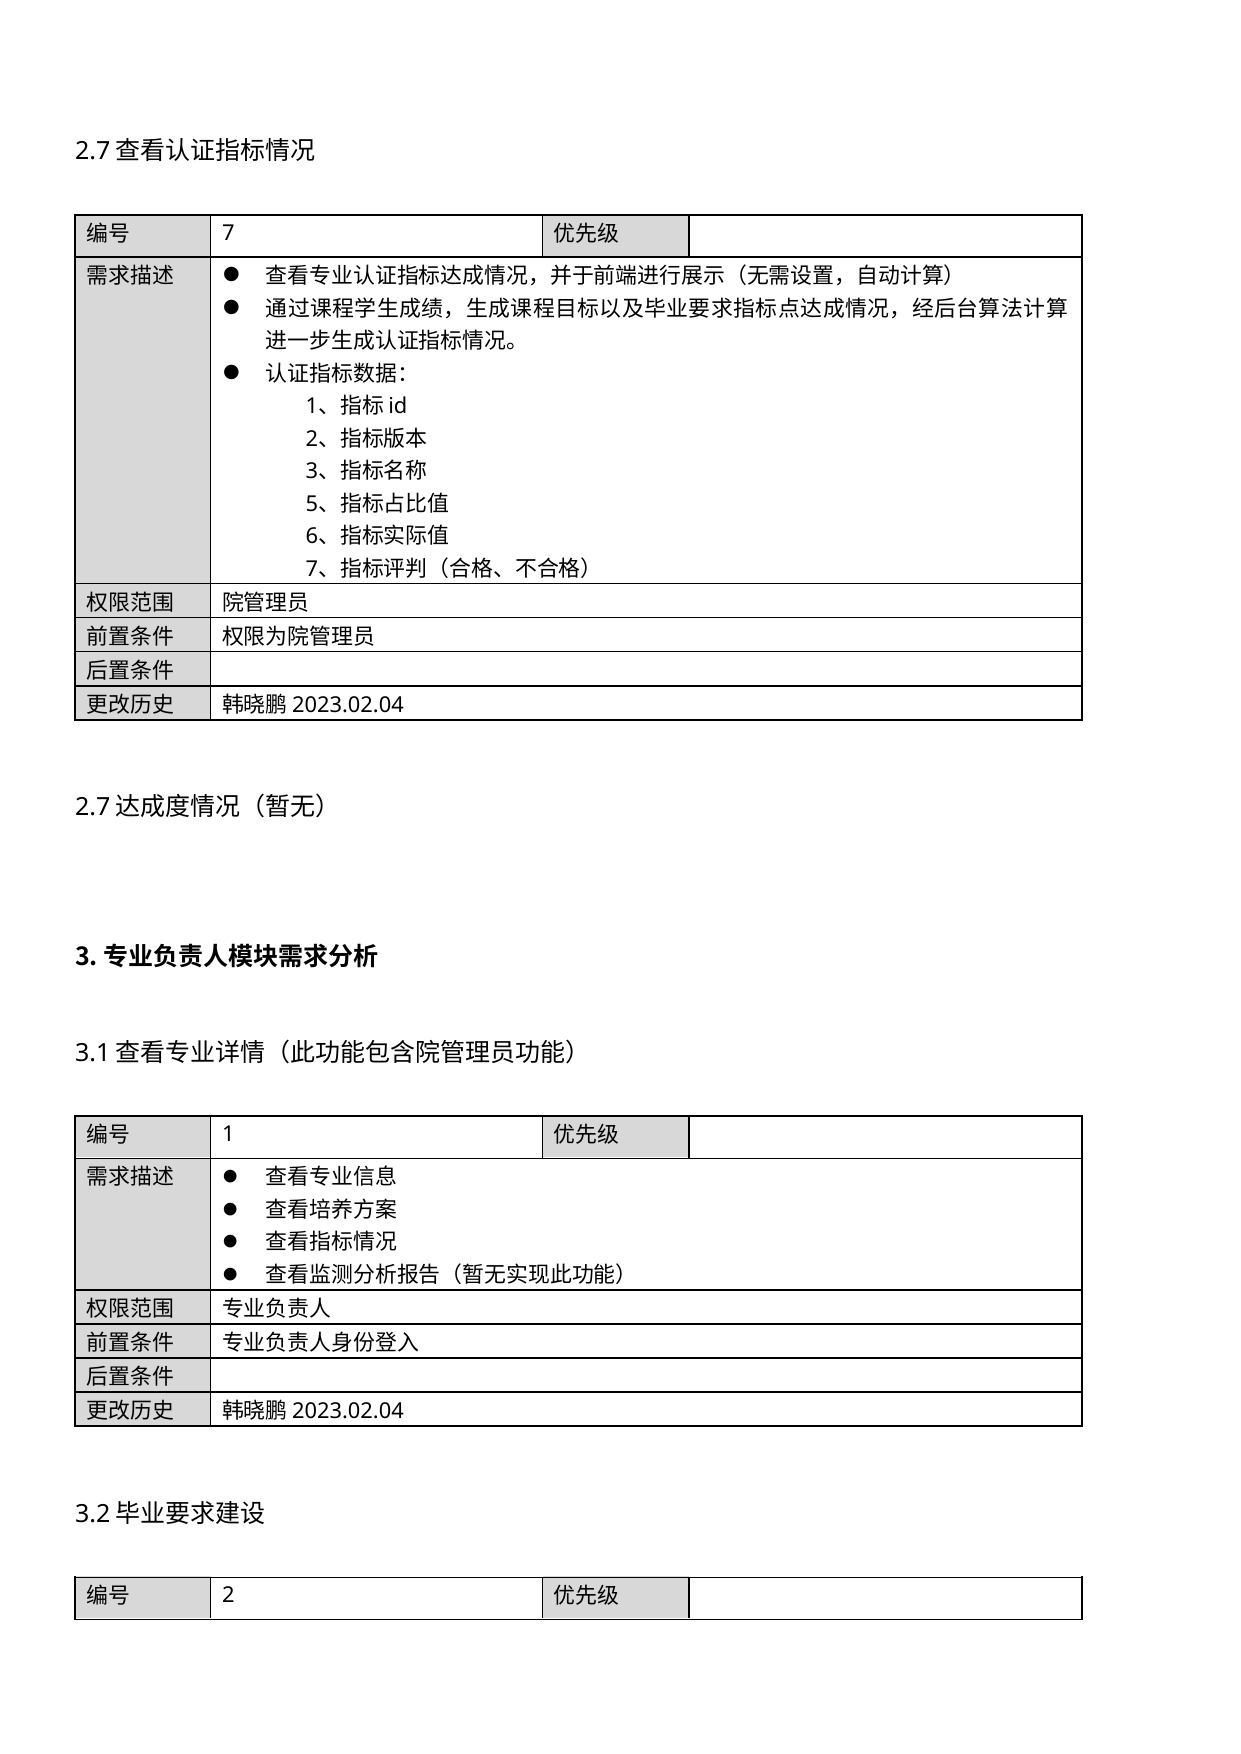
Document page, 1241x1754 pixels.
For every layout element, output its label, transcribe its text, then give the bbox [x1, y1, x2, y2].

table_header [690, 1117, 1081, 1157]
table_cell 更改历史 [76, 687, 210, 719]
table_cell 院管理员 [211, 584, 1081, 617]
table_cell [211, 1359, 1081, 1391]
table_header 7 [211, 216, 542, 256]
table_header [690, 216, 1081, 256]
table_header 2 [211, 1578, 542, 1618]
table_header 编号 [76, 1117, 210, 1157]
table_cell 专业负责人身份登入 [211, 1325, 1081, 1357]
subtitle 2.7达成度情况（暂无） [75, 772, 1165, 837]
table_header 优先级 [543, 1578, 688, 1618]
table_header 1 [211, 1117, 542, 1157]
table_cell 更改历史 [76, 1393, 210, 1425]
table_cell 后置条件 [76, 652, 210, 685]
table_cell 韩晓鹏2023.02.04 [211, 687, 1081, 719]
table_cell 韩晓鹏2023.02.04 [211, 1393, 1081, 1425]
table_cell [211, 652, 1081, 685]
subtitle 3.2毕业要求建设 [75, 1479, 1165, 1544]
table_cell 查看专业信息 查看培养方案 查看指标情况 查看监测分析报告（暂无实现此功能） [211, 1159, 1081, 1289]
table_header 编号 [76, 1578, 210, 1618]
table_header 优先级 [543, 216, 688, 256]
table_header [690, 1578, 1081, 1618]
subtitle 2.7查看认证指标情况 [75, 116, 1165, 181]
table_cell 需求描述 [76, 1159, 210, 1289]
table_cell 专业负责人 [211, 1291, 1081, 1323]
text 3. 专业负责人模块需求分析 [75, 922, 1165, 987]
table_cell 查看专业认证指标达成情况，并于前端进行展示（无需设置，自动计算） 通过课程学生成绩，生成课程目标以及毕业要求指标点达成情况，经后台算法计算进一步生成认证指标情况。 认证指标数据： 1、指标id 2、指标版本 3、指标名称 5、指标占比值 6、指标实际值 7、指标评判（合格、不合格） [211, 258, 1081, 583]
table_cell 需求描述 [76, 258, 210, 583]
table_cell 权限范围 [76, 584, 210, 617]
subtitle 3.1查看专业详情（此功能包含院管理员功能） [75, 1018, 1165, 1083]
table_header 优先级 [543, 1117, 688, 1157]
table_cell 后置条件 [76, 1359, 210, 1391]
table_cell 前置条件 [76, 618, 210, 651]
table_cell 权限范围 [76, 1291, 210, 1323]
table_header 编号 [76, 216, 210, 256]
table_cell 前置条件 [76, 1325, 210, 1357]
table_cell 权限为院管理员 [211, 618, 1081, 651]
